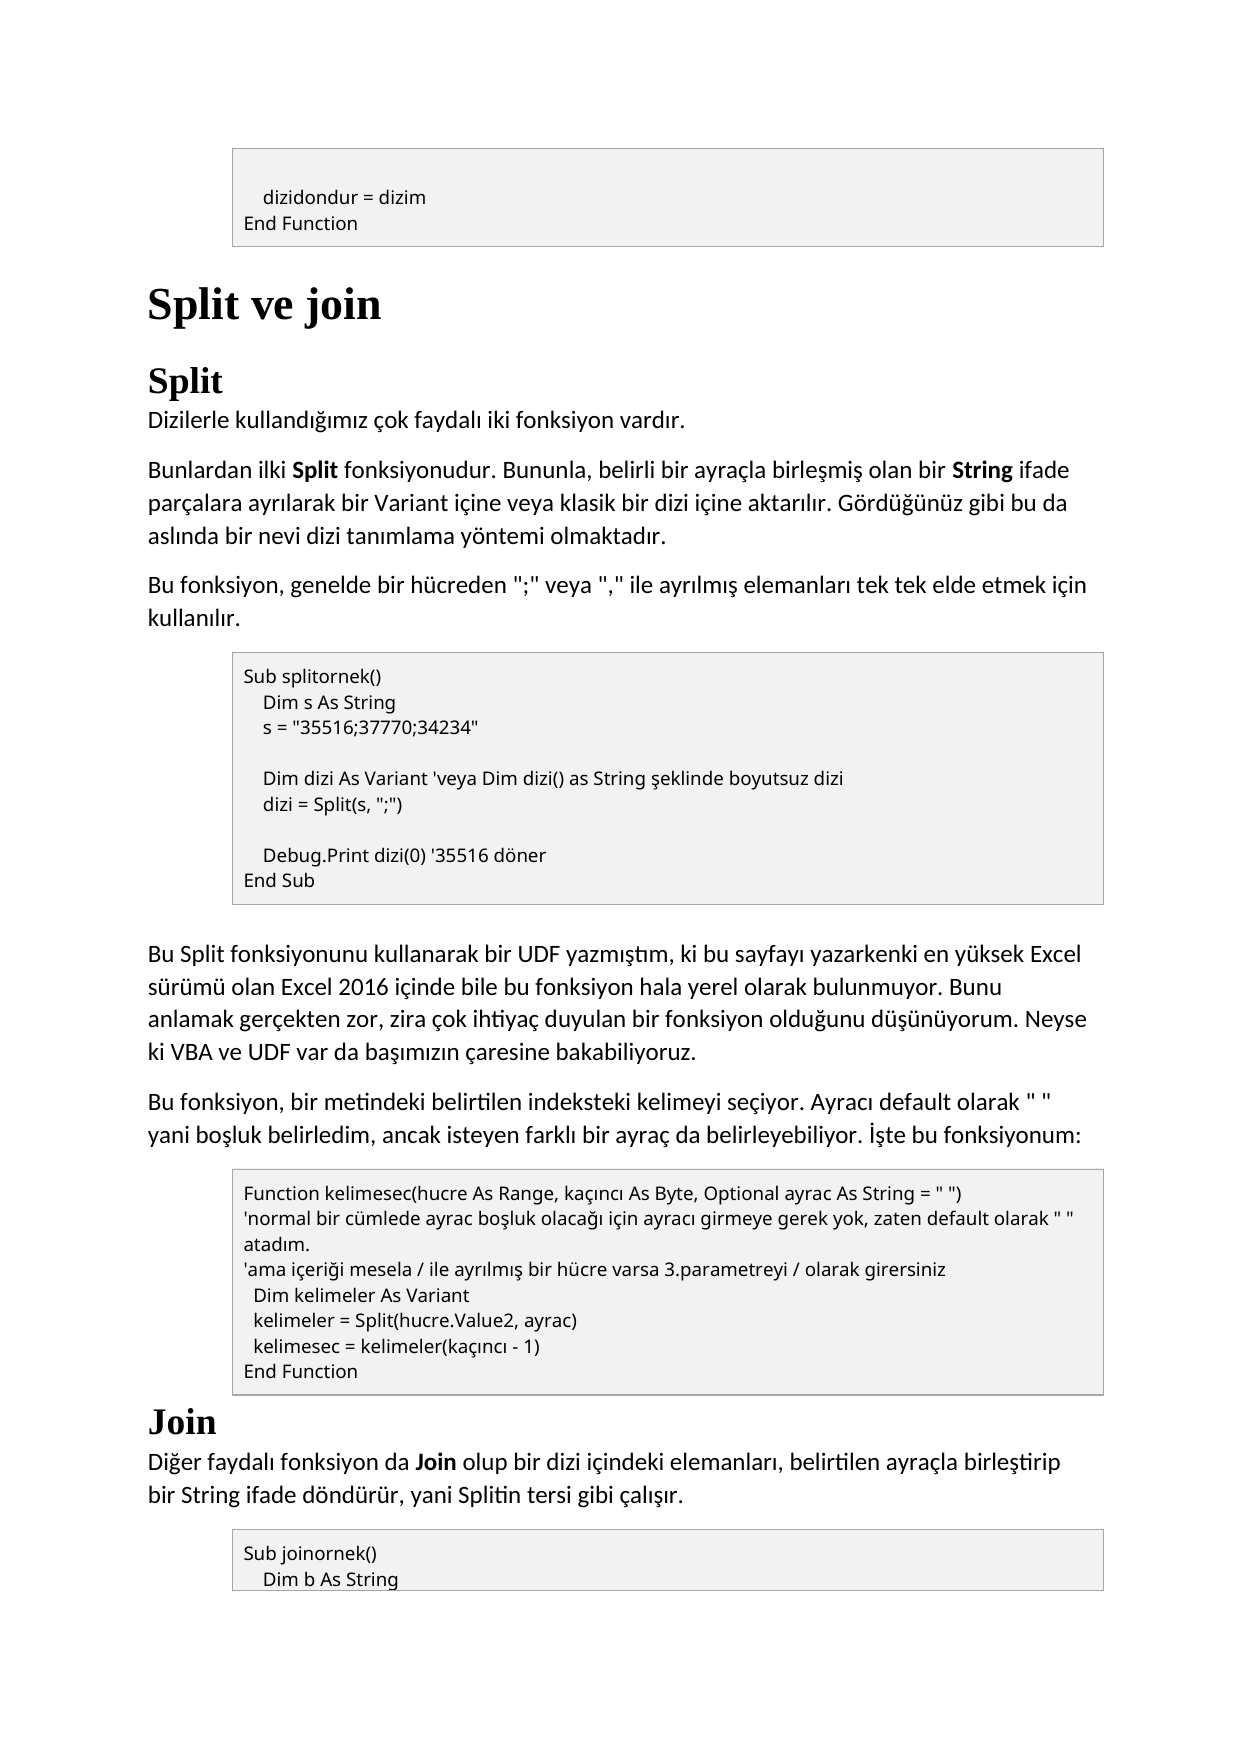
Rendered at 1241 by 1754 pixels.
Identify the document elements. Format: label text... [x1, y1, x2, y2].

text kelimesec = kelimeler(kaçıncı - 1) [233, 1322, 1103, 1347]
text s = "35516;37770;34234" [233, 703, 1103, 729]
text End Function [233, 199, 1103, 246]
text Sub joinornek() [233, 1530, 1103, 1554]
text dizi = Split(s, ";") [233, 780, 1103, 805]
text Bu Split fonksiyonunu kullanarak bir UDF yazmıştım, ki bu sayfayı yazarkenki en yüksek Excel sürümü olan Excel 2016 içinde bile bu fonksiyon hala yerel olarak bulunmuyor. Bunu anlamak gerçekten zor, zira çok ihtiyaç duyulan bir fonksiyon olduğunu düşünüyorum. Neyse ki VBA ve UDF var da başımızın çaresine bakabiliyoruz. [148, 905, 1093, 1067]
text Dim b As String [233, 1554, 1103, 1590]
text Bunlardan ilki Split fonksiyonudur. Bununla, belirli bir ayraçla birleşmiş olan bir String ifade parçalara ayrılarak bir Variant içine veya klasik bir dizi içine aktarılır. Gördüğünüz gibi bu da aslında bir nevi dizi tanımlama yöntemi olmaktadır. [148, 454, 1093, 551]
text Bu fonksiyon, bir metindeki belirtilen indeksteki kelimeyi seçiyor. Ayracı default olarak " " yani boşluk belirledim, ancak isteyen farklı bir ayraç da belirleyebiliyor. İşte bu fonksiyonum: [148, 1086, 1093, 1149]
text Dim dizi As Variant 'veya Dim dizi() as String şeklinde boyutsuz dizi [233, 754, 1103, 780]
subtitle Split ve join [148, 276, 1093, 329]
text Sub splitornek() [233, 653, 1103, 678]
text Bu fonksiyon, genelde bir hücreden ";" veya "," ile ayrılmış elemanları tek tek elde etmek için kullanılır. [148, 570, 1093, 633]
text dizidondur = dizim [233, 173, 1103, 199]
text 'ama içeriği mesela / ile ayrılmış bir hücre varsa 3.parametreyi / olarak girersiniz [233, 1245, 1103, 1271]
text End Function [233, 1347, 1103, 1394]
text End Sub [233, 856, 1103, 904]
subtitle Split [148, 358, 1093, 401]
text Debug.Print dizi(0) '35516 döner [233, 831, 1103, 856]
text 'normal bir cümlede ayrac boşluk olacağı için ayracı girmeye gerek yok, zaten default olarak " " atadım. [233, 1194, 1103, 1245]
text kelimeler = Split(hucre.Value2, ayrac) [233, 1296, 1103, 1322]
text Dim kelimeler As Variant [233, 1271, 1103, 1296]
text Function kelimesec(hucre As Range, kaçıncı As Byte, Optional ayrac As String = " ") [233, 1170, 1103, 1194]
text Diğer faydalı fonksiyon da Join olup bir dizi içindeki elemanları, belirtilen ayraçla birleştirip bir String ifade döndürür, yani Splitin tersi gibi çalışır. [148, 1446, 1093, 1510]
text Dim s As String [233, 678, 1103, 703]
subtitle Join [148, 1400, 1093, 1443]
text Dizilerle kullandığımız çok faydalı iki fonksiyon vardır. [148, 405, 1093, 435]
